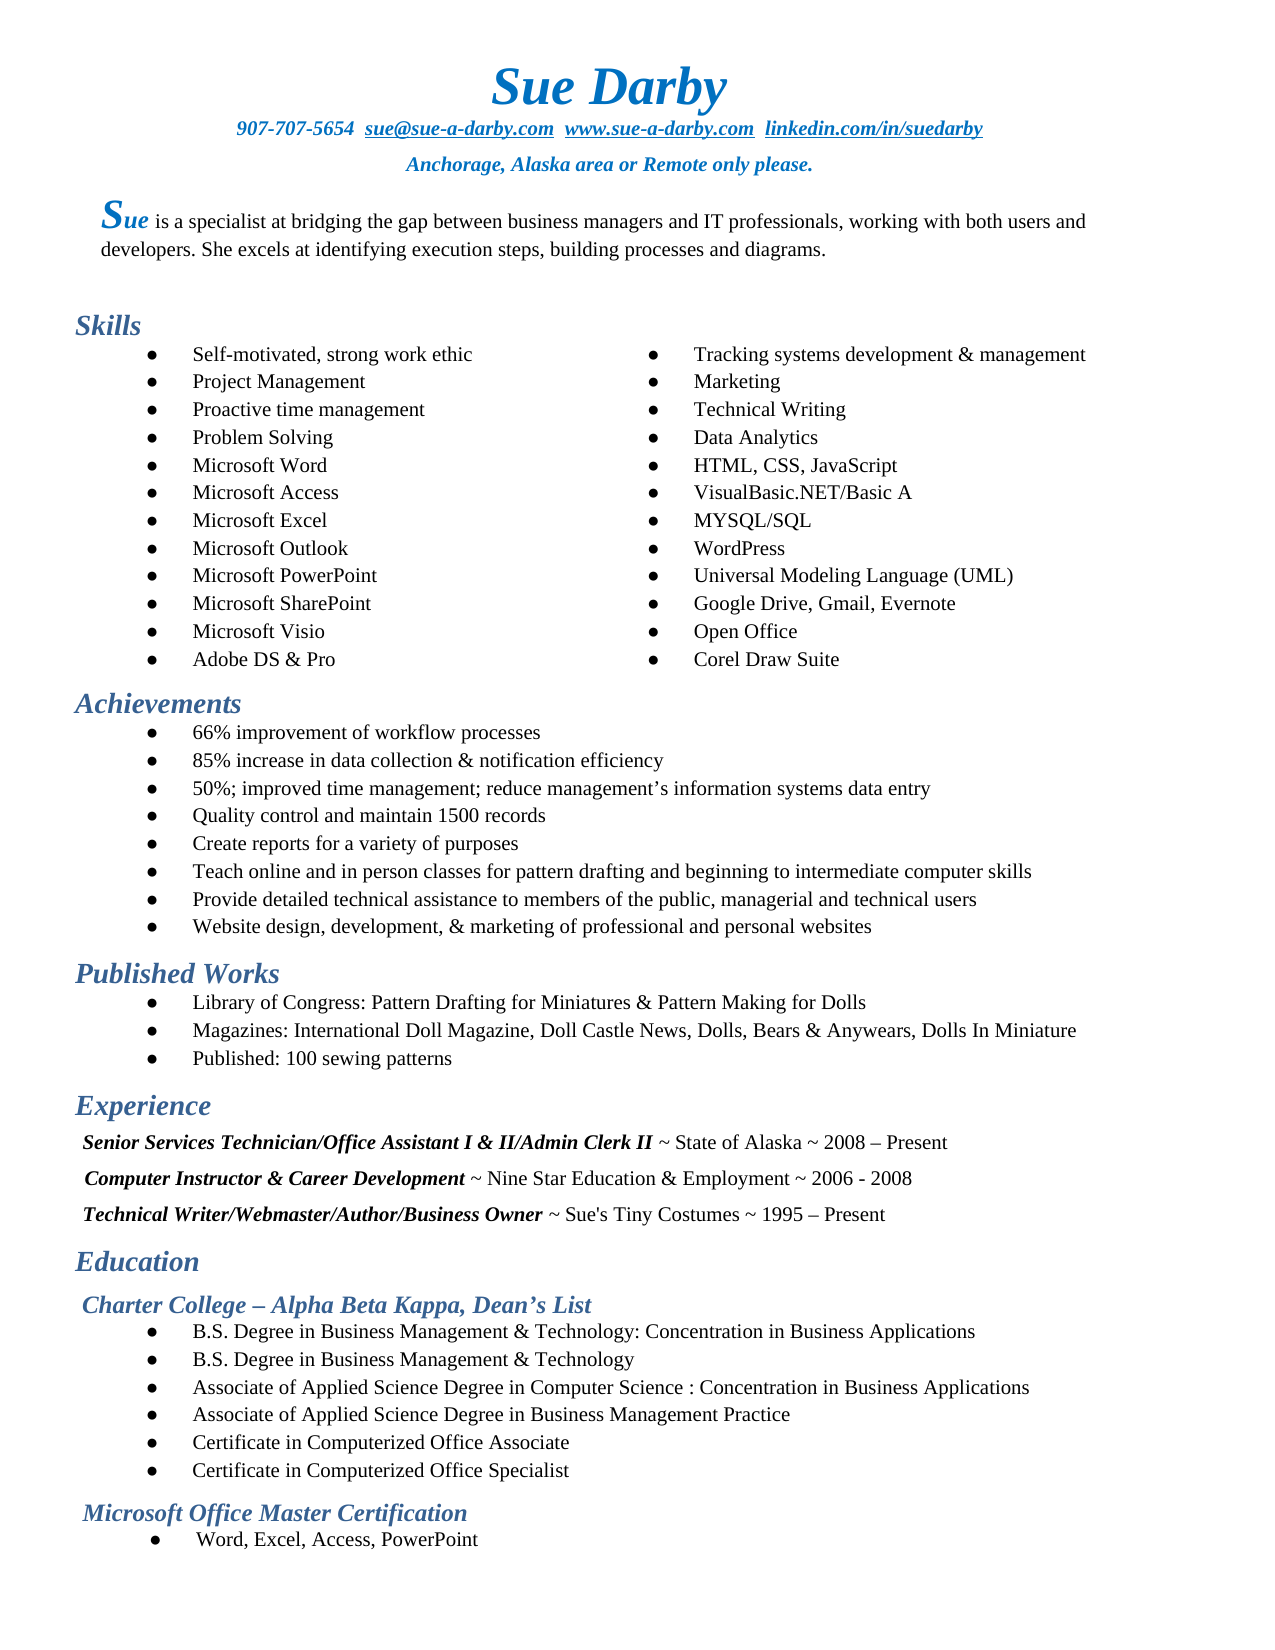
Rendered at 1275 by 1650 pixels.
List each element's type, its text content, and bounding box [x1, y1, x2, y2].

table_cell Library of Congress: Pattern Drafting for Miniatures & Pattern Making for Dolls Magazines: International Doll Magazine, Doll Castle News, Dolls, Bears & Anywears, Dolls In Miniature Published: 100 sewing patterns [52, 990, 1167, 1073]
table_cell Self-motivated, strong work ethic Project Management Proactive time management Problem Solving Microsoft Word Microsoft Access Microsoft Excel Microsoft Outlook Microsoft PowerPoint Microsoft SharePoint Microsoft Visio Adobe DS & Pro [52, 342, 619, 674]
table_cell Senior Services Technician/Office Assistant I & II/Admin Clerk II ~ State of Alaska ~ 2008 – Present Computer Instructor & Career Development ~ Nine Star Education & Employment ~ 2006 - 2008 Technical Writer/Webmaster/Author/Business Owner ~ Sue's Tiny Costumes ~ 1995 – Present [52, 1121, 1167, 1230]
table_cell Achievements [52, 674, 1167, 720]
table_cell Published Works [52, 942, 1167, 990]
table_cell Experience [52, 1074, 1167, 1121]
table_cell 907-707-5654 sue@sue-a-darby.com www.sue-a-darby.com linkedin.com/in/suedarby Anchorage, Alaska area or Remote only please. [52, 116, 1167, 189]
table_cell 66% improvement of workflow processes 85% increase in data collection & notification efficiency 50%; improved time management; reduce management’s information systems data entry Quality control and maintain 1500 records Create reports for a variety of purposes Teach online and in person classes for pattern drafting and beginning to intermediate computer skills Provide detailed technical assistance to members of the public, managerial and technical users Website design, development, & marketing of professional and personal websites [52, 720, 1167, 942]
table_header Sue Darby [52, 54, 1167, 116]
table_cell Sue is a specialist at bridging the gap between business managers and IT professionals, working with both users and developers. She excels at identifying execution steps, building processes and diagrams. [52, 190, 1167, 294]
table_cell Tracking systems development & management Marketing Technical Writing Data Analytics HTML, CSS, JavaScript VisualBasic.NET/Basic A MYSQL/SQL WordPress Universal Modeling Language (UML) Google Drive, Gmail, Evernote Open Office Corel Draw Suite [620, 342, 1167, 674]
table_cell Education [52, 1230, 1167, 1278]
table_cell Charter College – Alpha Beta Kappa, Dean’s List B.S. Degree in Business Management & Technology: Concentration in Business Applications B.S. Degree in Business Management & Technology Associate of Applied Science Degree in Computer Science : Concentration in Business Applications Associate of Applied Science Degree in Business Management Practice Certificate in Computerized Office Associate Certificate in Computerized Office Specialist Microsoft Office Master Certification Word, Excel, Access, PowerPoint [52, 1278, 1167, 1554]
table_cell Skills [52, 294, 1167, 342]
